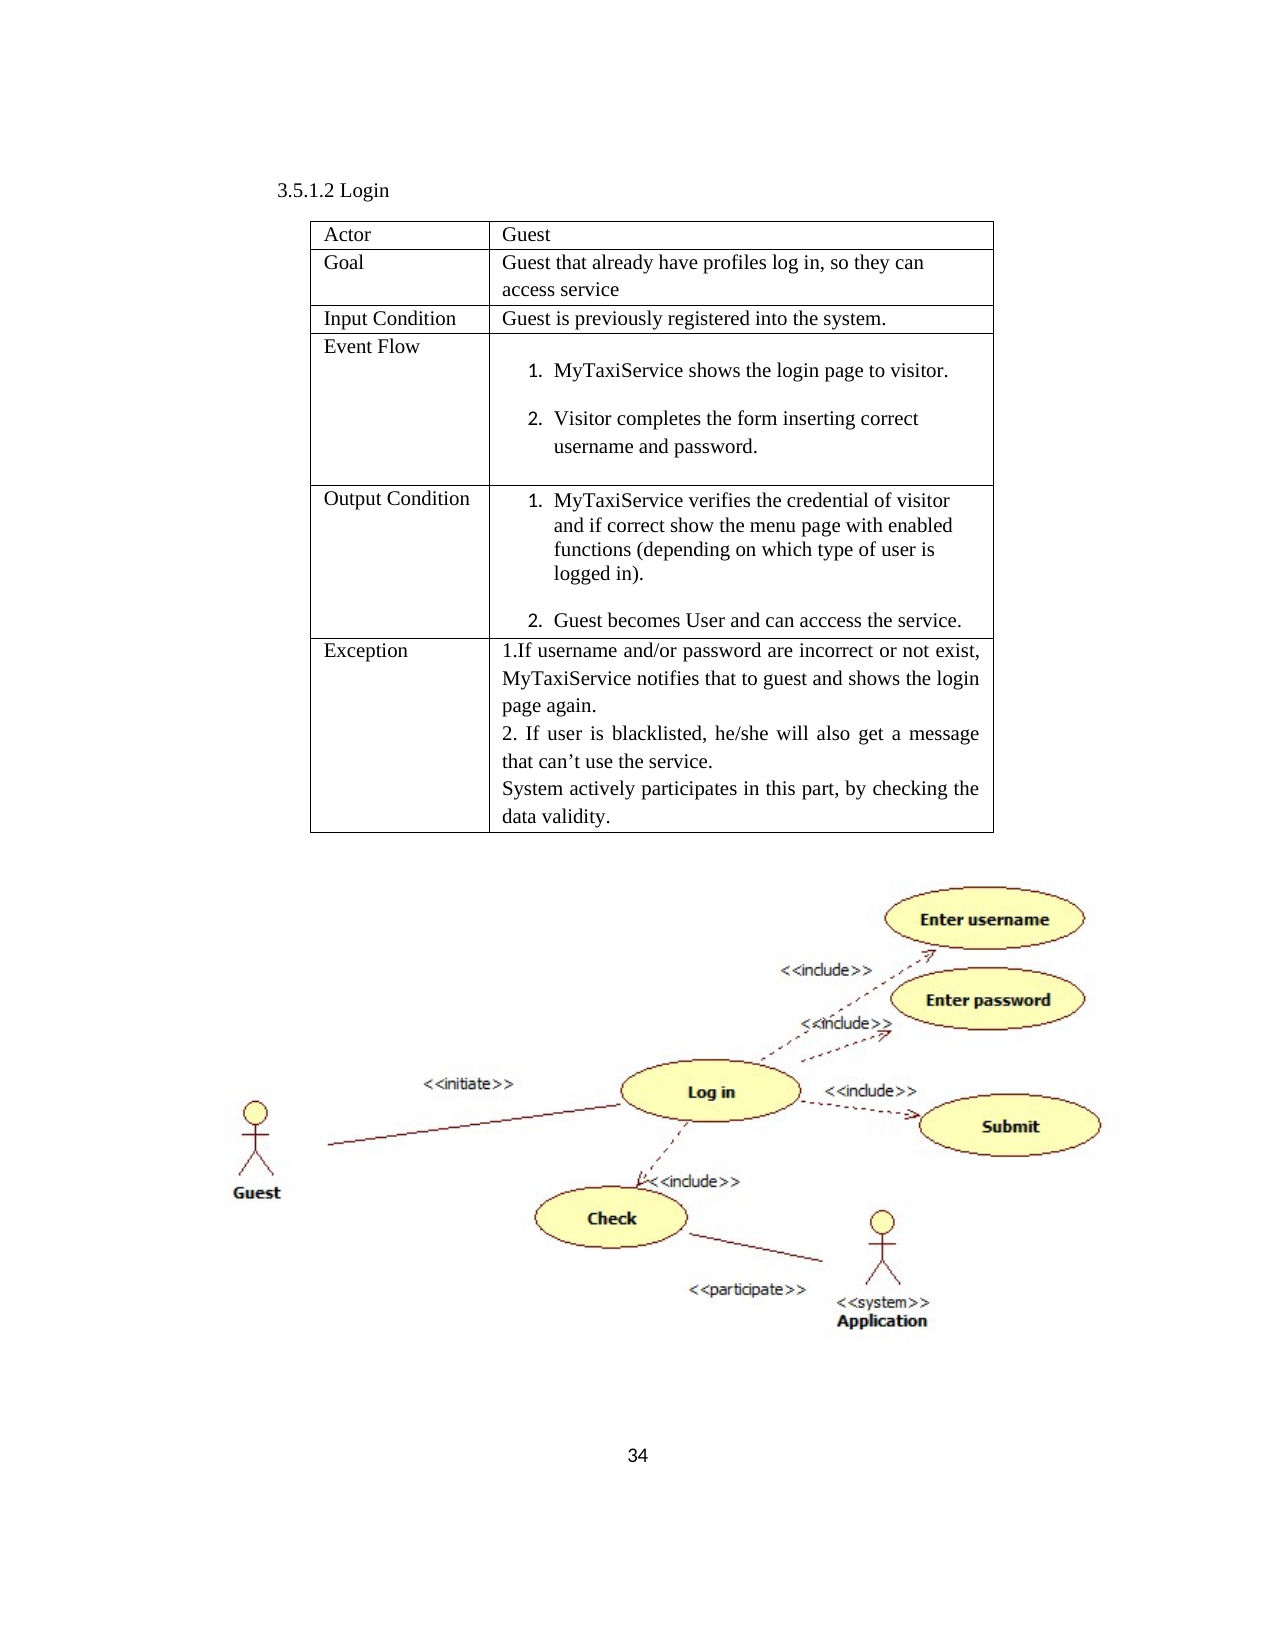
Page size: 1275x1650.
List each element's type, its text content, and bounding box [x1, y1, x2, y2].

table_cell 1.If username and/or password are incorrect or not exist, MyTaxiService notifies that to guest and shows the login page again. 2. If user is blacklisted, he/she will also get a message that can’t use the service. System actively participates in this part, by checking the data validity. [490, 639, 993, 831]
table_cell Guest that already have profiles log in, so they can access service [490, 250, 993, 305]
table_cell MyTaxiService verifies the credential of visitor and if correct show the menu page with enabled functions (depending on which type of user is logged in). Guest becomes User and can acccess the service. [490, 486, 993, 637]
picture [156, 858, 1128, 1364]
table_cell MyTaxiService shows the login page to visitor. Visitor completes the form inserting correct username and password. [490, 334, 993, 485]
table_cell Input Condition [311, 306, 489, 333]
table_cell Exception [311, 639, 489, 831]
table_header Actor [311, 222, 489, 249]
table_header Guest [490, 222, 993, 249]
table_cell Output Condition [311, 486, 489, 637]
table_cell Event Flow [311, 334, 489, 485]
text 3.5.1.2 Login [277, 178, 1127, 202]
table_cell Goal [311, 250, 489, 305]
table_cell Guest is previously registered into the system. [490, 306, 993, 333]
